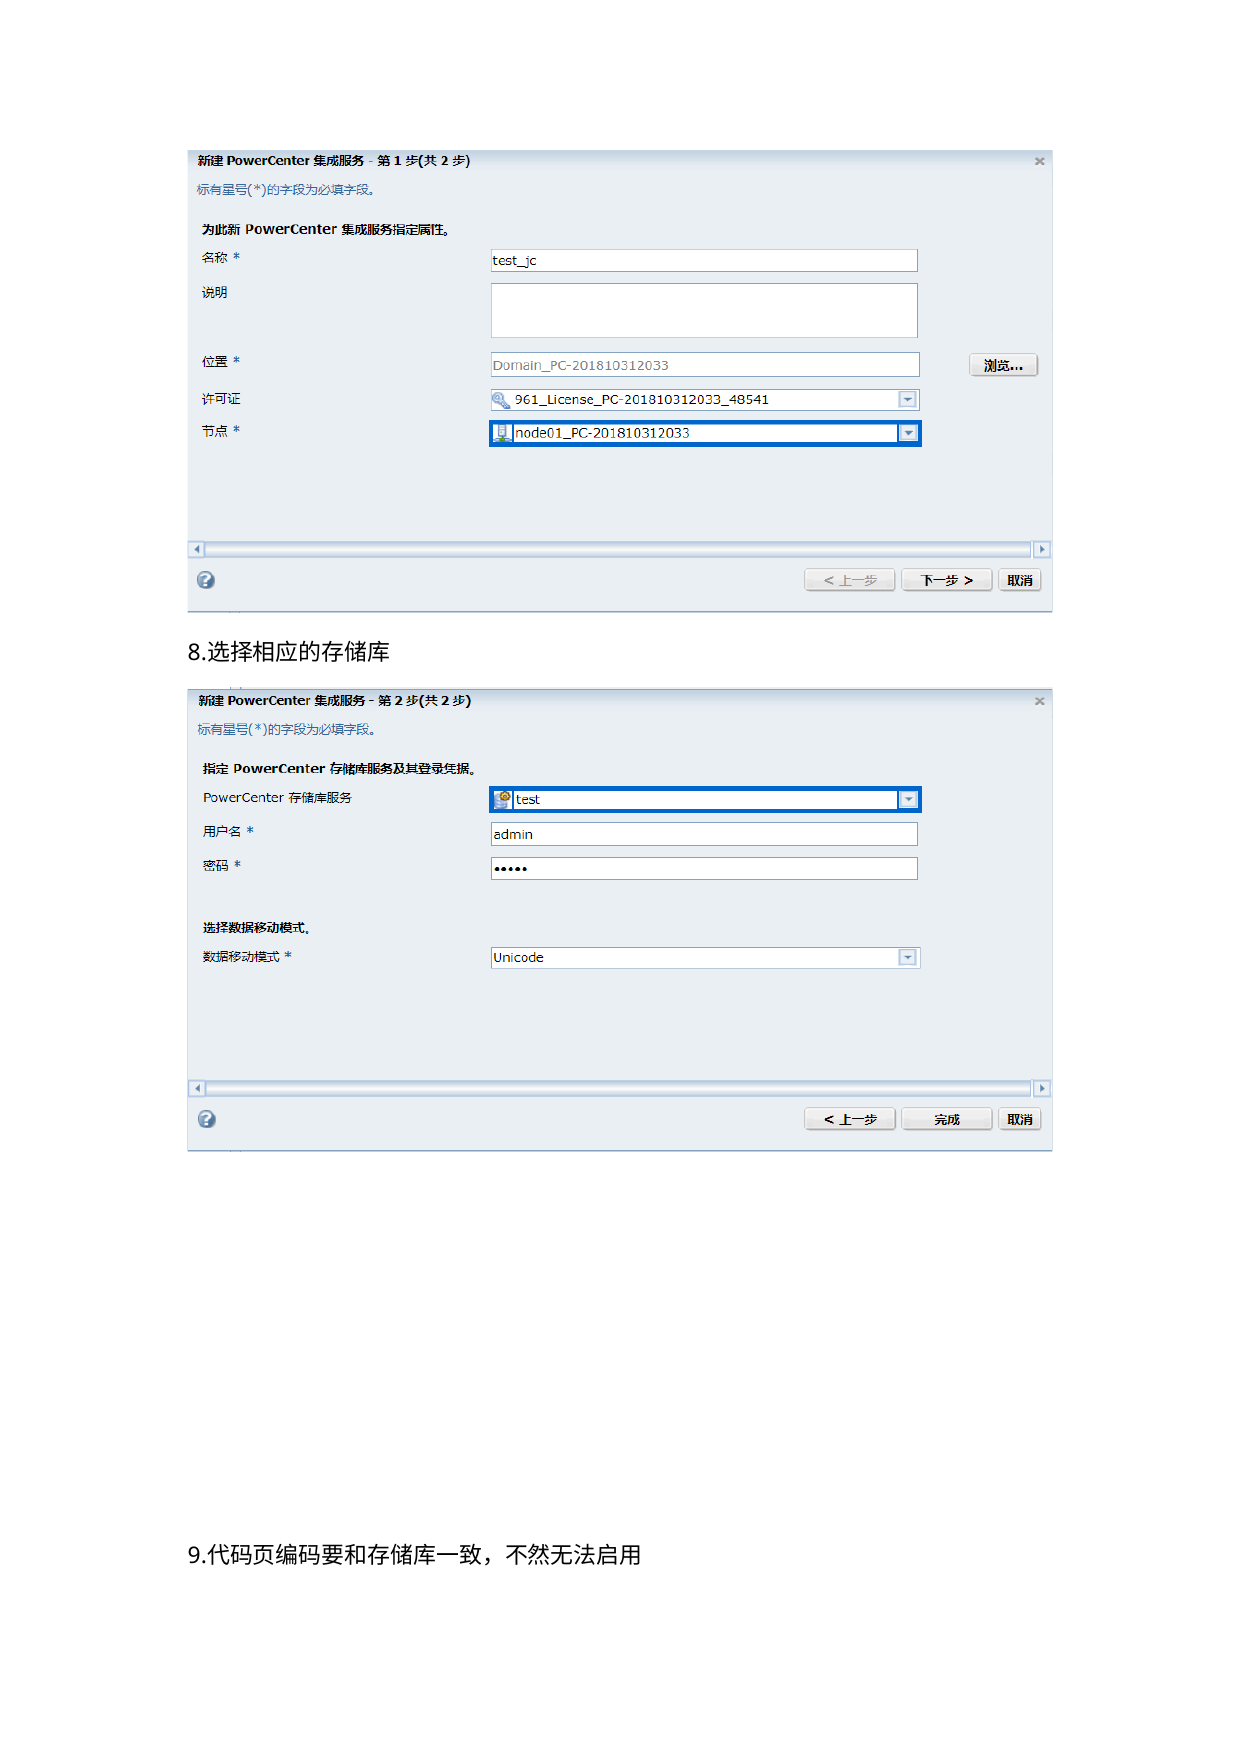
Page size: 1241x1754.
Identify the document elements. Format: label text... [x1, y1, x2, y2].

picture [187, 150, 1053, 613]
text 8.选择相应的存储库 [187, 633, 1053, 667]
text 9.代码页编码要和存储库一致，不然无法启用 [187, 1537, 1053, 1570]
picture [187, 687, 1053, 1152]
